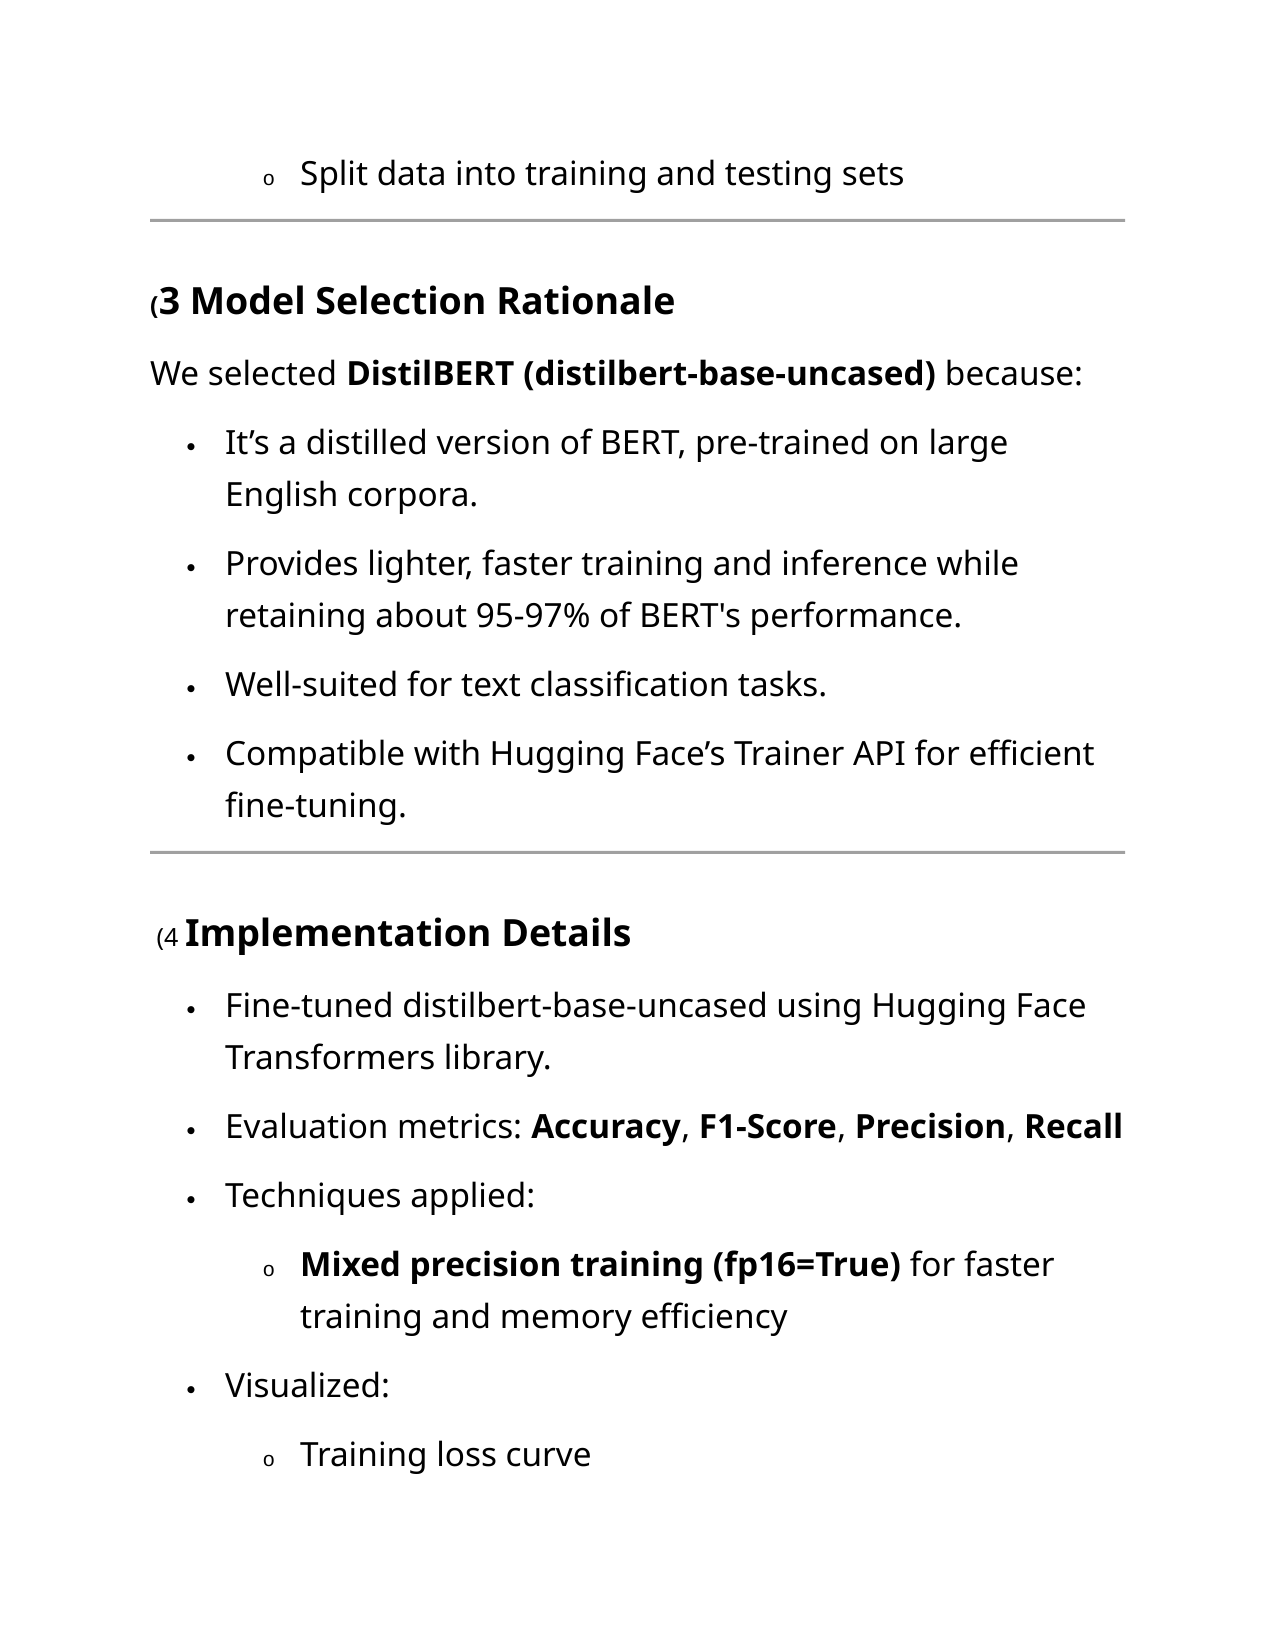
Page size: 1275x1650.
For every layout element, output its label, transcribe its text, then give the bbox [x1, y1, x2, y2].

list Training loss curve [262, 1431, 1125, 1476]
text We selected DistilBERT (distilbert-base-uncased) because: [150, 350, 1125, 395]
list Well-suited for text classification tasks. [187, 661, 1125, 706]
list Evaluation metrics: Accuracy, F1-Score, Precision, Recall [187, 1103, 1125, 1148]
list Provides lighter, faster training and inference while retaining about 95-97% of BERT's performance. [187, 540, 1125, 637]
text (3 Model Selection Rationale [150, 275, 1125, 326]
list Compatible with Hugging Face’s Trainer API for efficient fine-tuning. [187, 730, 1125, 827]
list Techniques applied: [187, 1172, 1125, 1217]
list Visualized: [187, 1362, 1125, 1407]
list Fine-tuned distilbert-base-uncased using Hugging Face Transformers library. [187, 982, 1125, 1079]
text (4 Implementation Details [150, 907, 1125, 958]
list Mixed precision training (fp16=True) for faster training and memory efficiency [262, 1241, 1125, 1338]
list It’s a distilled version of BERT, pre-trained on large English corpora. [187, 419, 1125, 516]
list Split data into training and testing sets [262, 150, 1125, 195]
